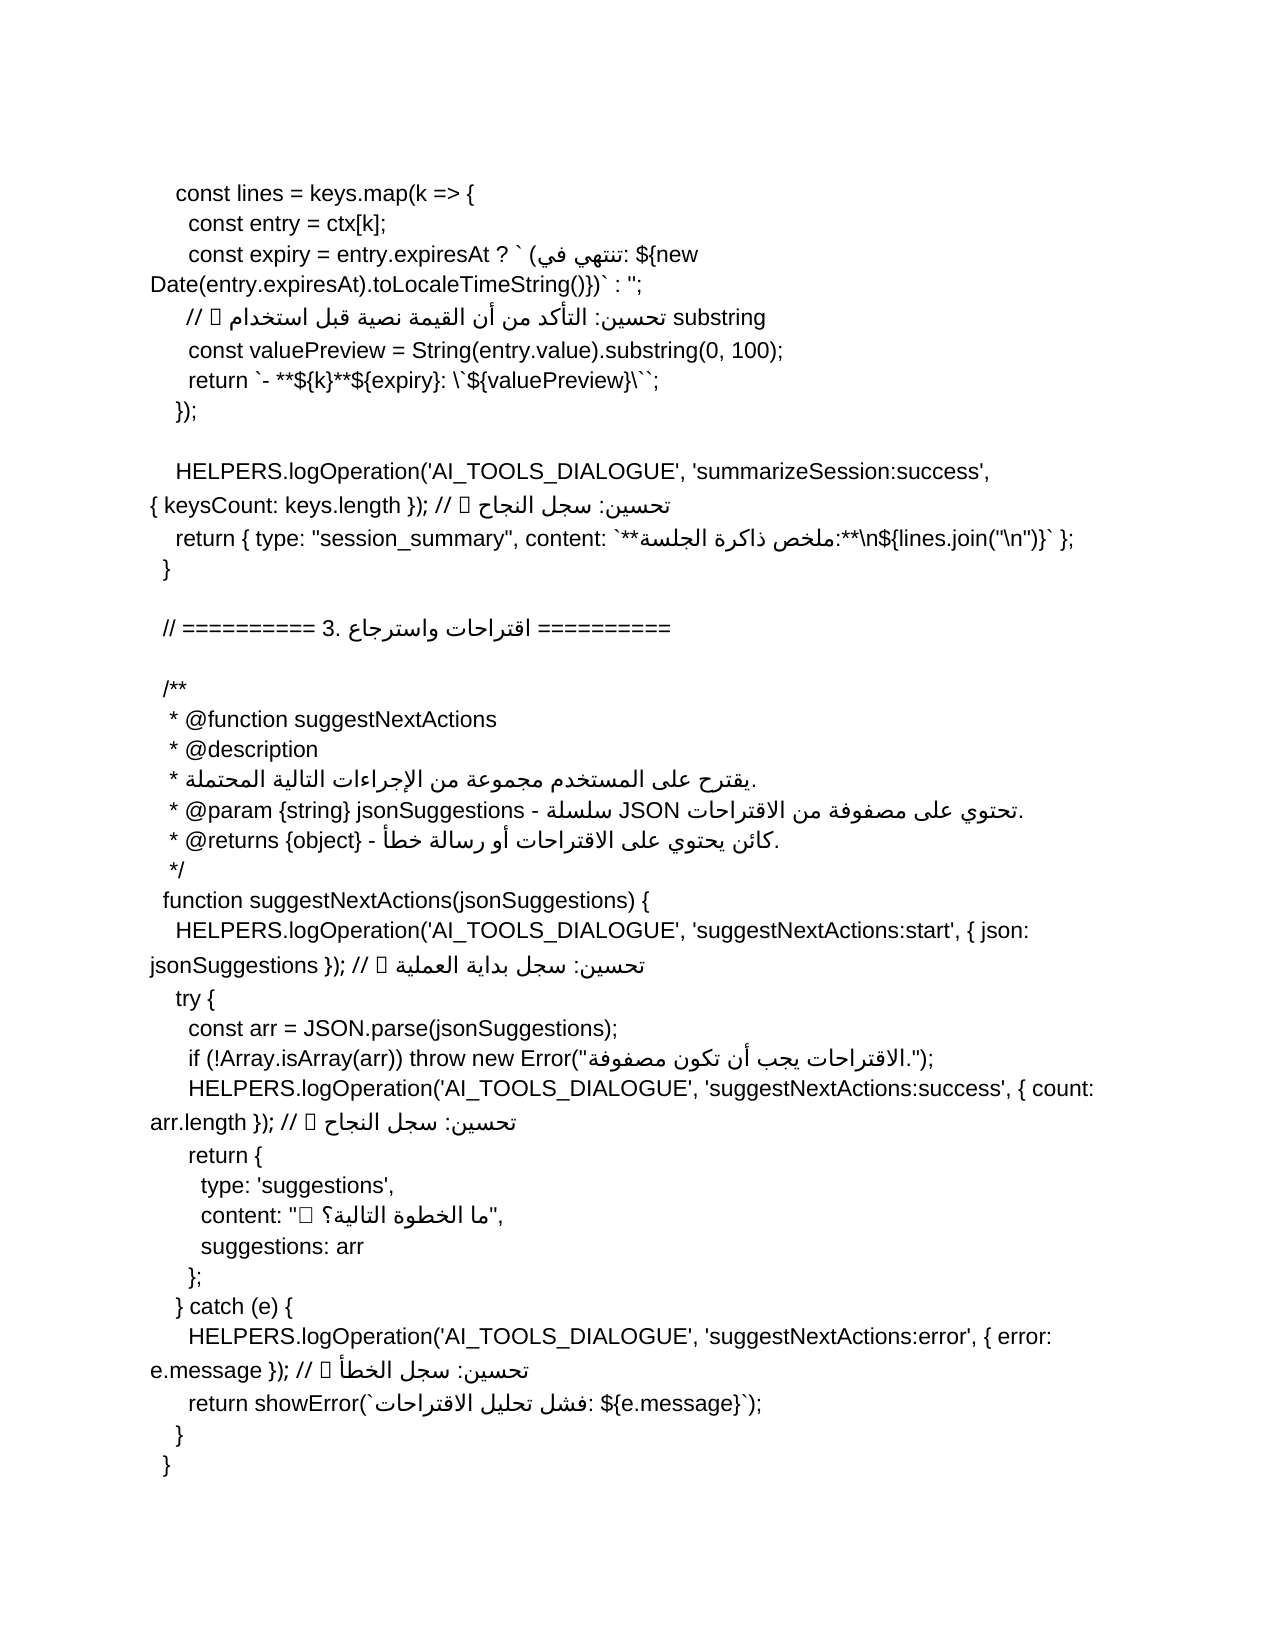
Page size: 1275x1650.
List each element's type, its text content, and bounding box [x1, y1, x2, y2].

text const lines = keys.map(k => { [150, 180, 1125, 207]
text * @function suggestNextActions [150, 706, 1125, 732]
text * @description [150, 736, 1125, 763]
text if (!Array.isArray(arr)) throw new Error("الاقتراحات يجب أن تكون مصفوفة."); [150, 1045, 1125, 1071]
text }); [150, 397, 1125, 424]
text }; [150, 1263, 1125, 1289]
text const expiry = entry.expiresAt ? ` (تنتهي في: ${new Date(entry.expiresAt).toLocaleTimeString()})` : ''; [150, 241, 1125, 297]
text function suggestNextActions(jsonSuggestions) { [150, 887, 1125, 914]
text return `- **${k}**${expiry}: \`${valuePreview}\``; [150, 367, 1125, 393]
text * يقترح على المستخدم مجموعة من الإجراءات التالية المحتملة. [150, 766, 1125, 793]
text HELPERS.logOperation('AI_TOOLS_DIALOGUE', 'suggestNextActions:start', { json: jsonSuggestions }); // ✅ تحسين: سجل بداية العملية [150, 917, 1125, 980]
text return showError(`فشل تحليل الاقتراحات: ${e.message}`); [150, 1390, 1125, 1417]
text HELPERS.logOperation('AI_TOOLS_DIALOGUE', 'suggestNextActions:error', { error: e.message }); // ✅ تحسين: سجل الخطأ [150, 1323, 1125, 1386]
text * @param {string} jsonSuggestions - سلسلة JSON تحتوي على مصفوفة من الاقتراحات. [150, 797, 1125, 823]
text return { [150, 1142, 1125, 1168]
text const arr = JSON.parse(jsonSuggestions); [150, 1015, 1125, 1041]
text type: 'suggestions', [150, 1172, 1125, 1199]
text */ [150, 857, 1125, 883]
text } [150, 1421, 1125, 1447]
text } [150, 555, 1125, 581]
text // ✅ تحسين: التأكد من أن القيمة نصية قبل استخدام substring [150, 301, 1125, 332]
text HELPERS.logOperation('AI_TOOLS_DIALOGUE', 'suggestNextActions:success', { count: arr.length }); // ✅ تحسين: سجل النجاح [150, 1075, 1125, 1137]
text HELPERS.logOperation('AI_TOOLS_DIALOGUE', 'summarizeSession:success', { keysCount: keys.length }); // ✅ تحسين: سجل النجاح [150, 458, 1125, 520]
text } [150, 1451, 1125, 1477]
text content: "🧭 ما الخطوة التالية؟", [150, 1202, 1125, 1229]
text const valuePreview = String(entry.value).substring(0, 100); [150, 337, 1125, 363]
text * @returns {object} - كائن يحتوي على الاقتراحات أو رسالة خطأ. [150, 827, 1125, 853]
text /** [150, 676, 1125, 702]
text const entry = ctx[k]; [150, 210, 1125, 237]
text } catch (e) { [150, 1293, 1125, 1319]
text try { [150, 984, 1125, 1011]
text suggestions: arr [150, 1233, 1125, 1259]
text return { type: "session_summary", content: `**ملخص ذاكرة الجلسة:**\n${lines.join("\n")}` }; [150, 525, 1125, 551]
text // ========== 3. اقتراحات واسترجاع ========== [150, 615, 1125, 642]
